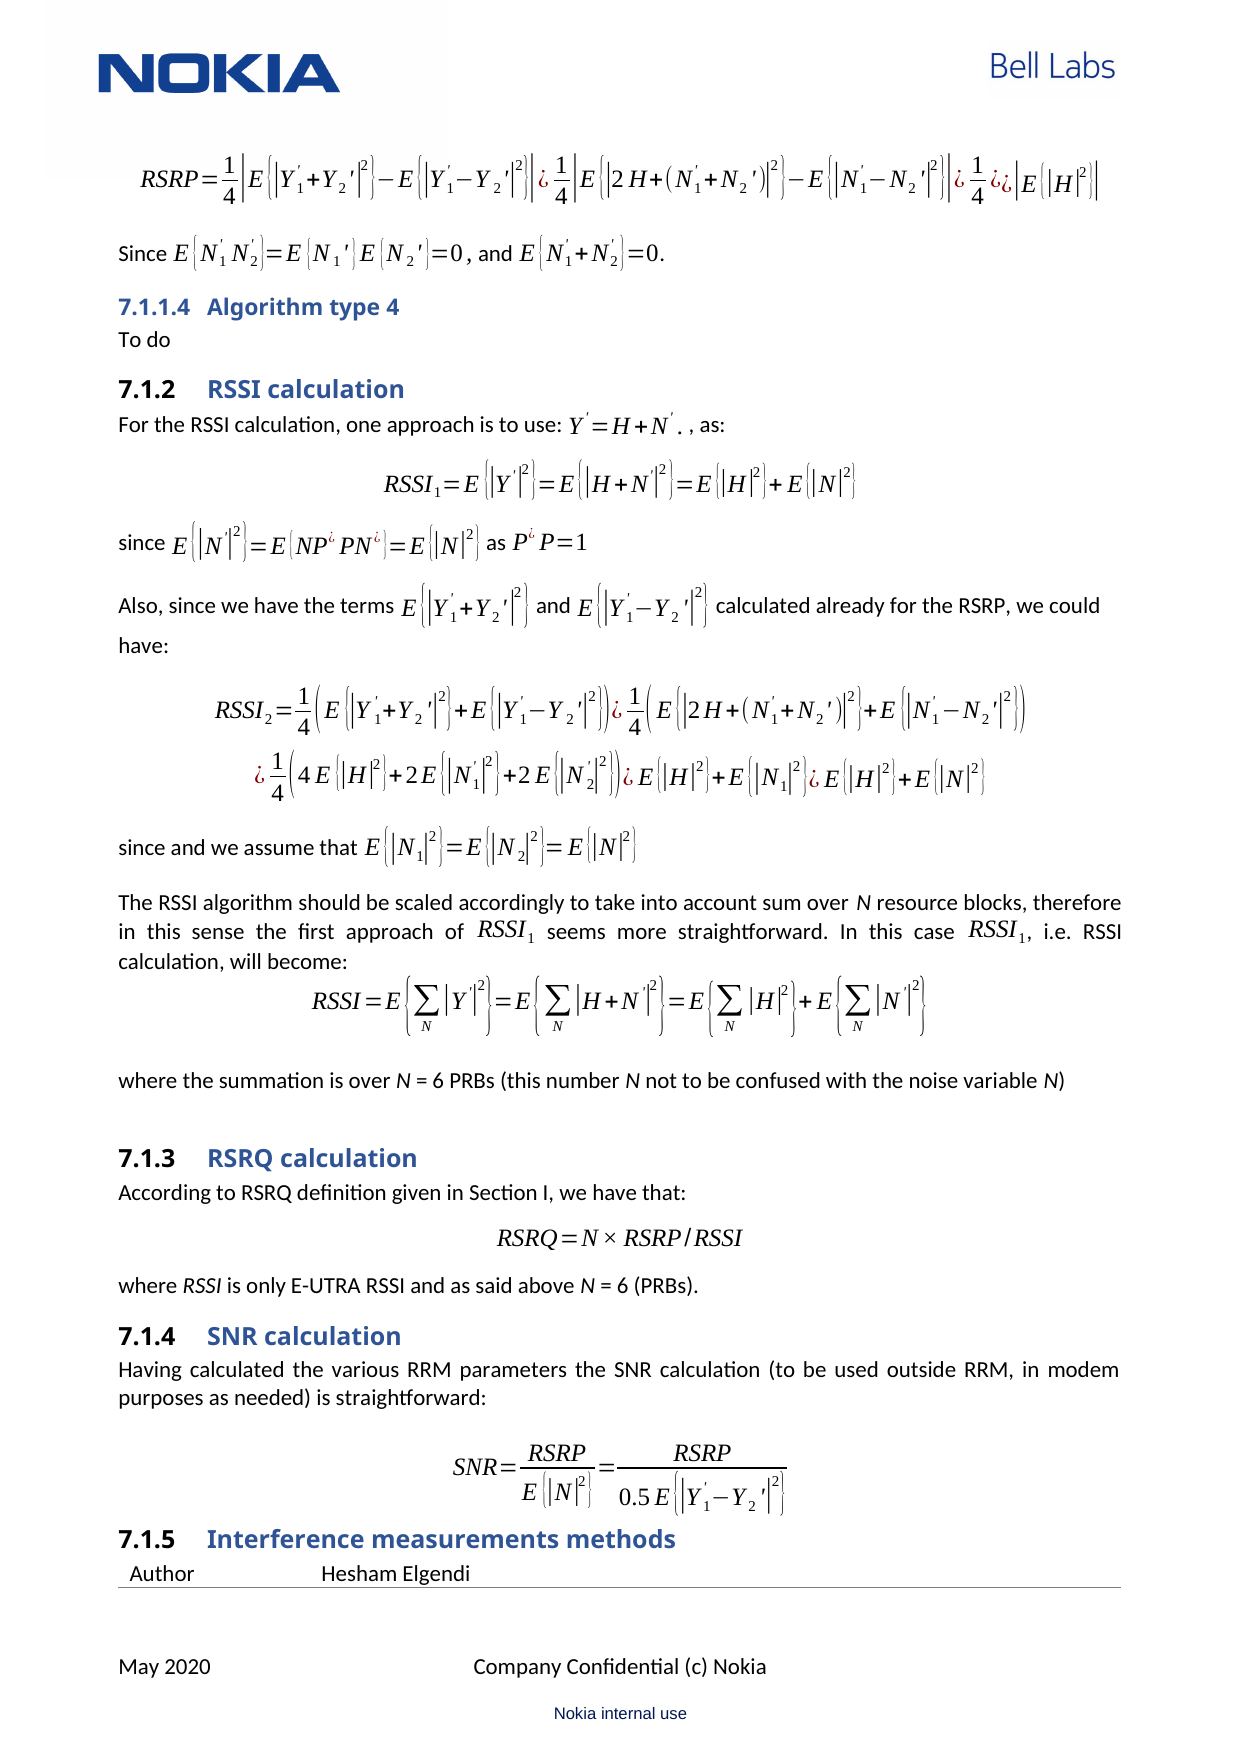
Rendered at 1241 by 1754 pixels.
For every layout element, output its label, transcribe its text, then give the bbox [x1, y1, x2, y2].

subtitle Algorithm type 4 [118, 291, 1122, 322]
text The RSSI algorithm should be scaled accordingly to take into account sum over N resource blocks, therefore in this sense the first approach of seems more straightforward. In this case , i.e. RSSI calculation, will become: [118, 888, 1122, 975]
text According to RSRQ definition given in Section I, we have that: [118, 1178, 1122, 1206]
subtitle SNR calculation [118, 1318, 1122, 1353]
text since and we assume that [118, 826, 1122, 869]
picture [174, 172, 180, 179]
text To do [118, 325, 1122, 353]
table_header Author [118, 1559, 310, 1587]
text where the summation is over N = 6 PRBs (this number N not to be confused with the noise variable N) [118, 1066, 1122, 1094]
text where RSSI is only E-UTRA RSSI and as said above N = 6 (PRBs). [118, 1272, 1122, 1300]
text Having calculated the various RRM parameters the SNR calculation (to be used outside RRM, in modem purposes as needed) is straightforward: [118, 1355, 1122, 1411]
picture [146, 172, 152, 179]
text Also, since we have the terms and calculated already for the RSRP, we could have: [118, 582, 1122, 659]
table_header Hesham Elgendi [310, 1559, 1121, 1587]
subtitle RSRQ calculation [118, 1141, 1122, 1175]
picture [987, 39, 1122, 98]
text since as [118, 520, 1122, 563]
picture [44, 0, 448, 181]
subtitle Interference measurements methods [118, 1522, 1122, 1556]
text Since and . [118, 234, 1122, 272]
subtitle RSSI calculation [118, 372, 1122, 406]
picture [189, 172, 195, 179]
text For the RSSI calculation, one approach is to use: , as: [118, 408, 1122, 439]
